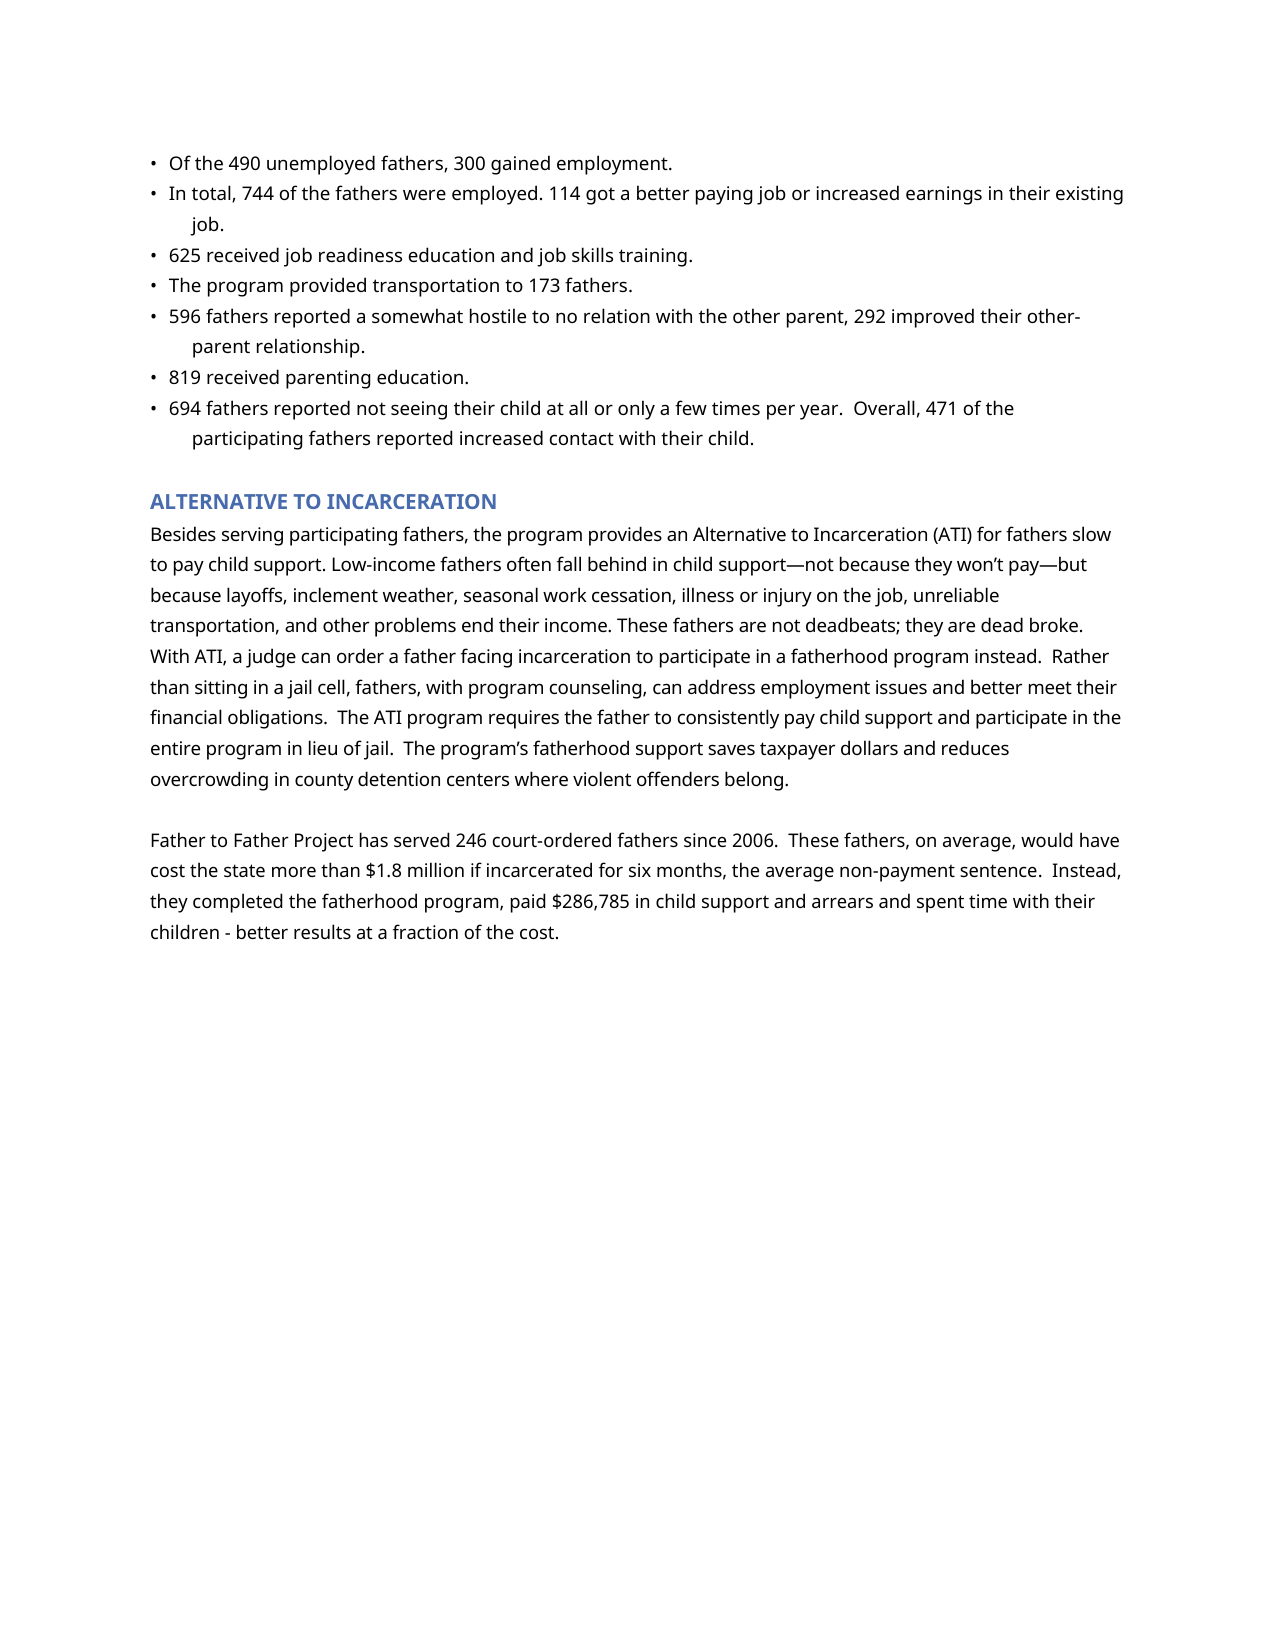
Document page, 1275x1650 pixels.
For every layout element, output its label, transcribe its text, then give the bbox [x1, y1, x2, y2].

text Besides serving participating fathers, the program provides an Alternative to Incarceration (ATI) for fathers slow to pay child support. Low-income fathers often fall behind in child support—not because they won’t pay—but because layoffs, inclement weather, seasonal work cessation, illness or injury on the job, unreliable transportation, and other problems end their income. These fathers are not deadbeats; they are dead broke. With ATI, a judge can order a father facing incarceration to participate in a fatherhood program instead. Rather than sitting in a jail cell, fathers, with program counseling, can address employment issues and better meet their financial obligations. The ATI program requires the father to consistently pay child support and participate in the entire program in lieu of jail. The program’s fatherhood support saves taxpayer dollars and reduces overcrowding in county detention centers where violent offenders belong. [150, 521, 1125, 791]
text • In total, 744 of the fathers were employed. 114 got a better paying job or increased earnings in their existing job. [150, 181, 1125, 237]
text • 694 fathers reported not seeing their child at all or only a few times per year. Overall, 471 of the participating fathers reported increased contact with their child. [150, 395, 1125, 451]
text • 625 received job readiness education and job skills training. [150, 242, 1125, 267]
text Alternative To Incarceration [150, 487, 1125, 515]
text • The program provided transportation to 173 fathers. [150, 272, 1125, 298]
text • 819 received parenting education. [150, 364, 1125, 390]
text • 596 fathers reported a somewhat hostile to no relation with the other parent, 292 improved their other-parent relationship. [150, 303, 1125, 359]
text • Of the 490 unemployed fathers, 300 gained employment. [150, 150, 1125, 176]
text Father to Father Project has served 246 court-ordered fathers since 2006. These fathers, on average, would have cost the state more than $1.8 million if incarcerated for six months, the average non-payment sentence. Instead, they completed the fatherhood program, paid $286,785 in child support and arrears and spent time with their children - better results at a fraction of the cost. [150, 827, 1125, 944]
